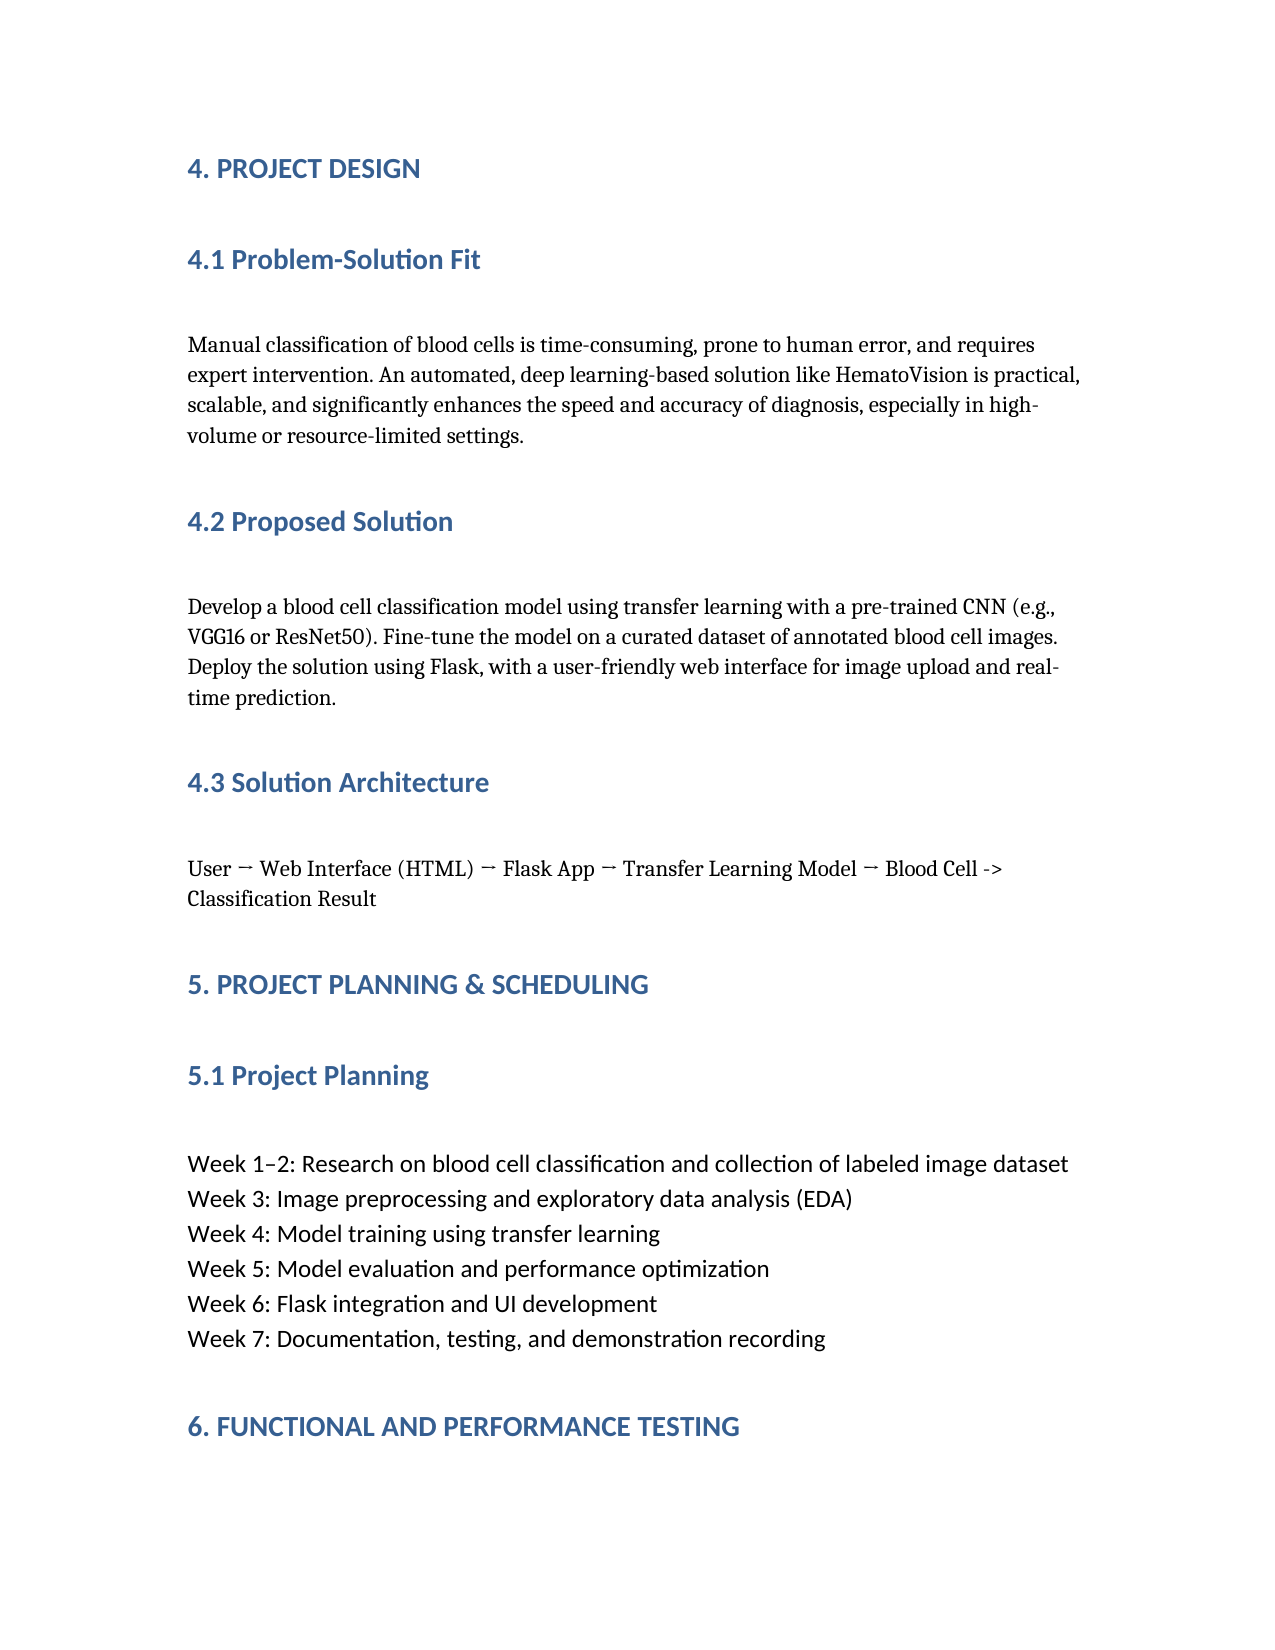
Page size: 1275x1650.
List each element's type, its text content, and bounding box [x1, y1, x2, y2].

subtitle 4. PROJECT DESIGN [187, 150, 1087, 186]
subtitle Manual classification of blood cells is time-consuming, prone to human error, and requires expert intervention. An automated, deep learning-based solution like HematoVision is practical, scalable, and significantly enhances the speed and accuracy of diagnosis, especially in high-volume or resource-limited settings. [187, 332, 1087, 449]
subtitle 5. PROJECT PLANNING & SCHEDULING [187, 966, 1087, 1001]
subtitle 4.2 Proposed Solution [187, 503, 1087, 538]
subtitle 4.1 Problem-Solution Fit [187, 241, 1087, 277]
subtitle 6. FUNCTIONAL AND PERFORMANCE TESTING [187, 1408, 1087, 1443]
subtitle 4.3 Solution Architecture [187, 764, 1087, 800]
subtitle Week 1–2: Research on blood cell classification and collection of labeled image dataset Week 3: Image preprocessing and exploratory data analysis (EDA) Week 4: Model training using transfer learning Week 5: Model evaluation and performance optimization Week 6: Flask integration and UI development Week 7: Documentation, testing, and demonstration recording [187, 1148, 1087, 1353]
subtitle Develop a blood cell classification model using transfer learning with a pre-trained CNN (e.g., VGG16 or ResNet50). Fine-tune the model on a curated dataset of annotated blood cell images. Deploy the solution using Flask, with a user-friendly web interface for image upload and real-time prediction. [187, 594, 1087, 711]
subtitle 5.1 Project Planning [187, 1057, 1087, 1092]
subtitle User → Web Interface (HTML) → Flask App → Transfer Learning Model → Blood Cell -> Classification Result [187, 855, 1087, 912]
